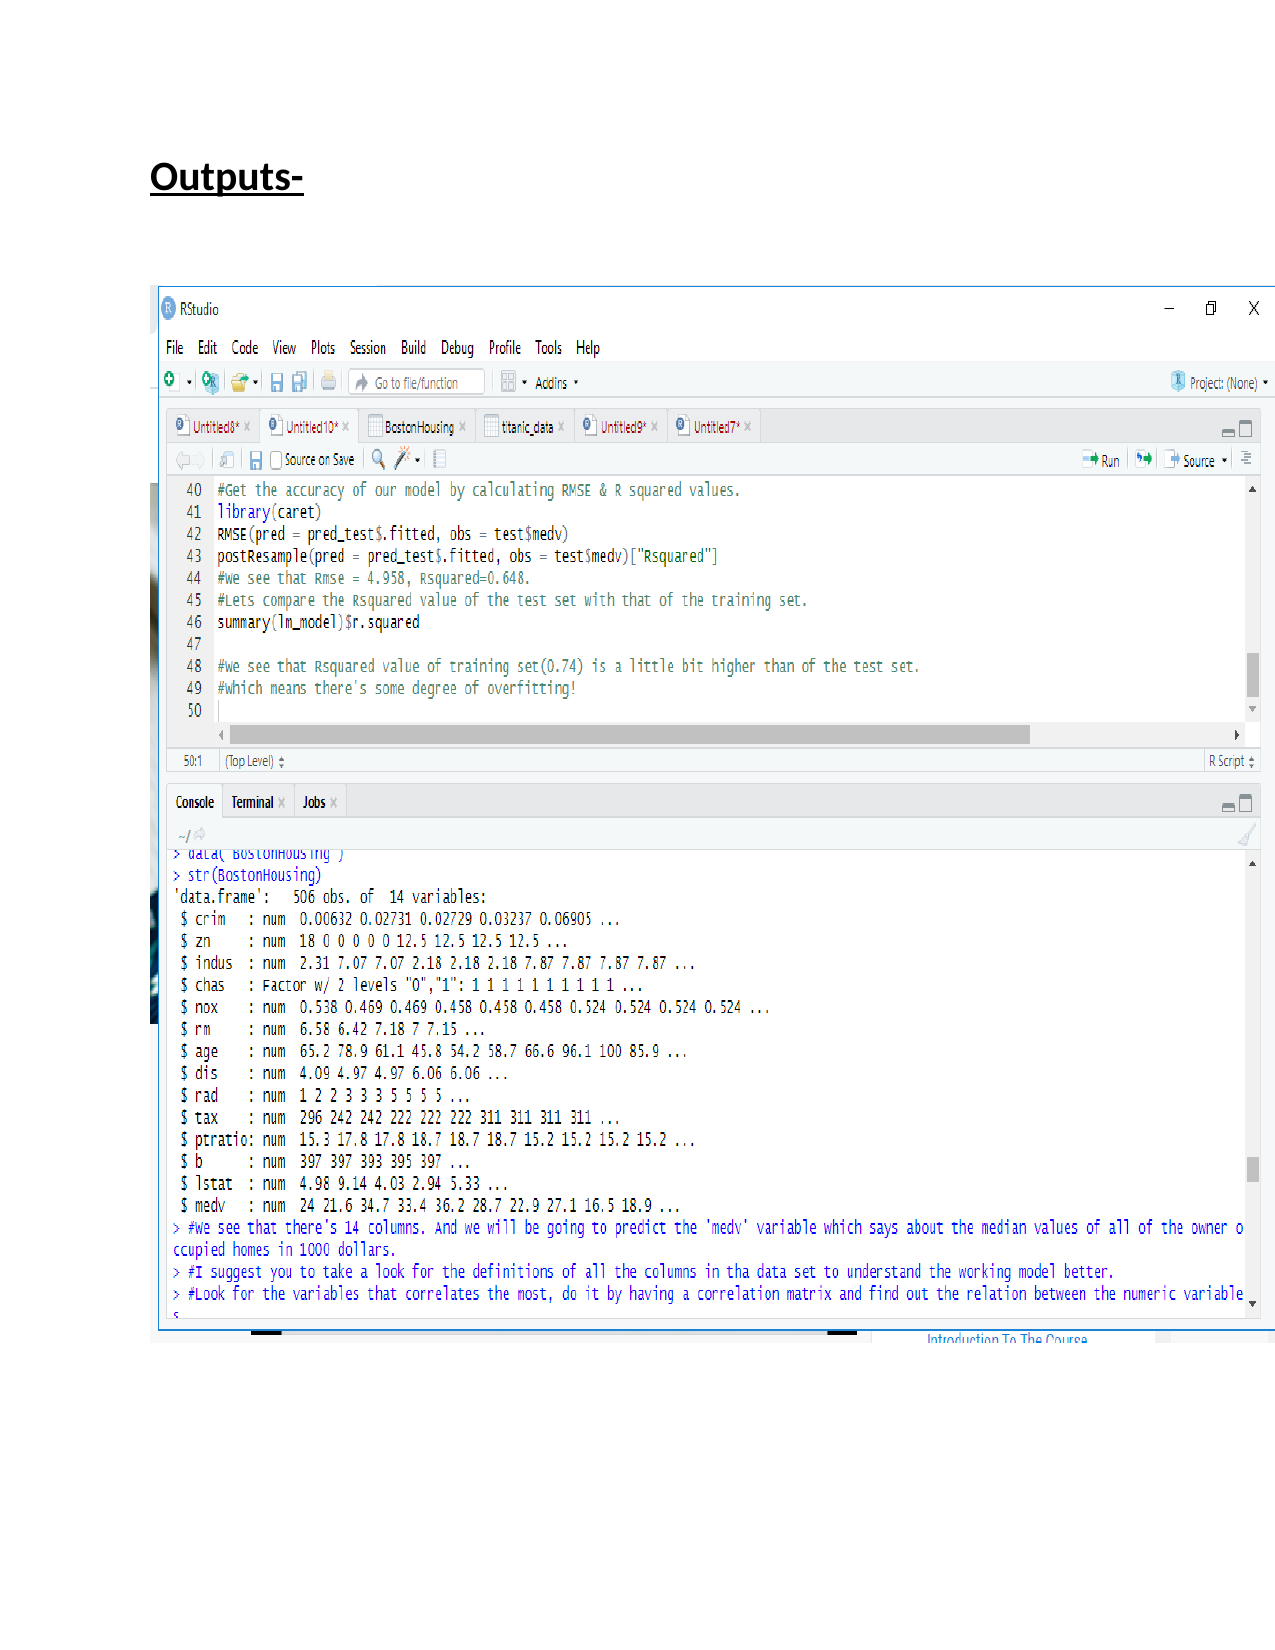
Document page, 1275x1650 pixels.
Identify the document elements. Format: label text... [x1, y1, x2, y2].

picture [150, 285, 1275, 1343]
text Outputs- [150, 150, 1125, 201]
